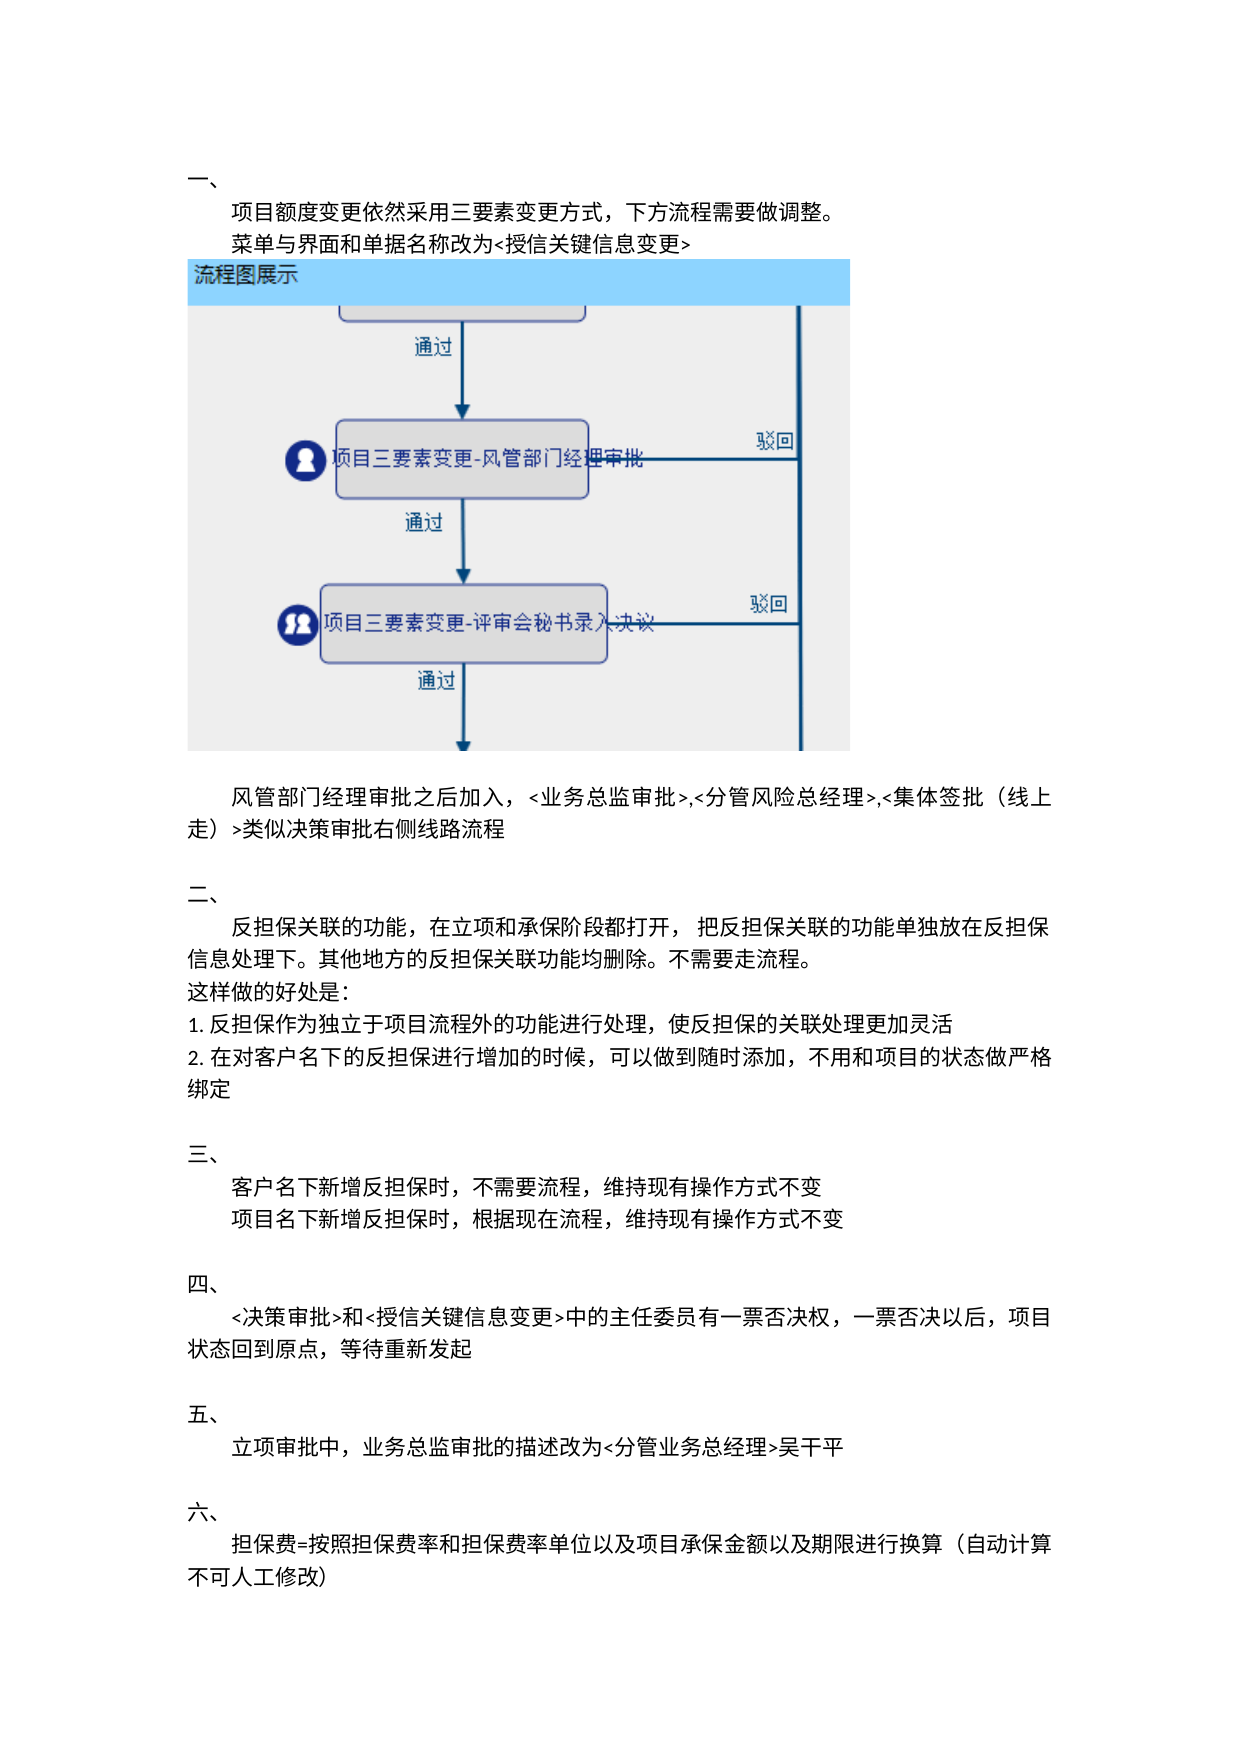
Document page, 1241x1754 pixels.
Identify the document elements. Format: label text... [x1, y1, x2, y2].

text 二、 [187, 877, 1053, 909]
text 一、 [187, 162, 1053, 194]
text 项目额度变更依然采用三要素变更方式，下方流程需要做调整。 [187, 194, 1053, 227]
text 担保费=按照担保费率和担保费率单位以及项目承保金额以及期限进行换算（自动计算不可人工修改） [187, 1527, 1053, 1592]
text 项目名下新增反担保时，根据现在流程，维持现有操作方式不变 [187, 1202, 1053, 1234]
text 2. 在对客户名下的反担保进行增加的时候，可以做到随时添加，不用和项目的状态做严格绑定 [187, 1039, 1053, 1104]
text 四、 [187, 1267, 1053, 1299]
picture [187, 259, 851, 751]
text 客户名下新增反担保时，不需要流程，维持现有操作方式不变 [187, 1169, 1053, 1202]
text 风管部门经理审批之后加入，<业务总监审批>,<分管风险总经理>,<集体签批（线上走）>类似决策审批右侧线路流程 [187, 779, 1053, 844]
text 1. 反担保作为独立于项目流程外的功能进行处理，使反担保的关联处理更加灵活 [187, 1007, 1053, 1039]
text 五、 [187, 1397, 1053, 1429]
text <决策审批>和<授信关键信息变更>中的主任委员有一票否决权，一票否决以后，项目状态回到原点，等待重新发起 [187, 1299, 1053, 1364]
text 六、 [187, 1494, 1053, 1527]
text 立项审批中，业务总监审批的描述改为<分管业务总经理>吴干平 [187, 1429, 1053, 1462]
text 菜单与界面和单据名称改为<授信关键信息变更> [187, 227, 1053, 259]
text 反担保关联的功能，在立项和承保阶段都打开， 把反担保关联的功能单独放在反担保信息处理下。其他地方的反担保关联功能均删除。不需要走流程。 [187, 909, 1053, 974]
text 三、 [187, 1137, 1053, 1169]
text 这样做的好处是： [187, 974, 1053, 1007]
